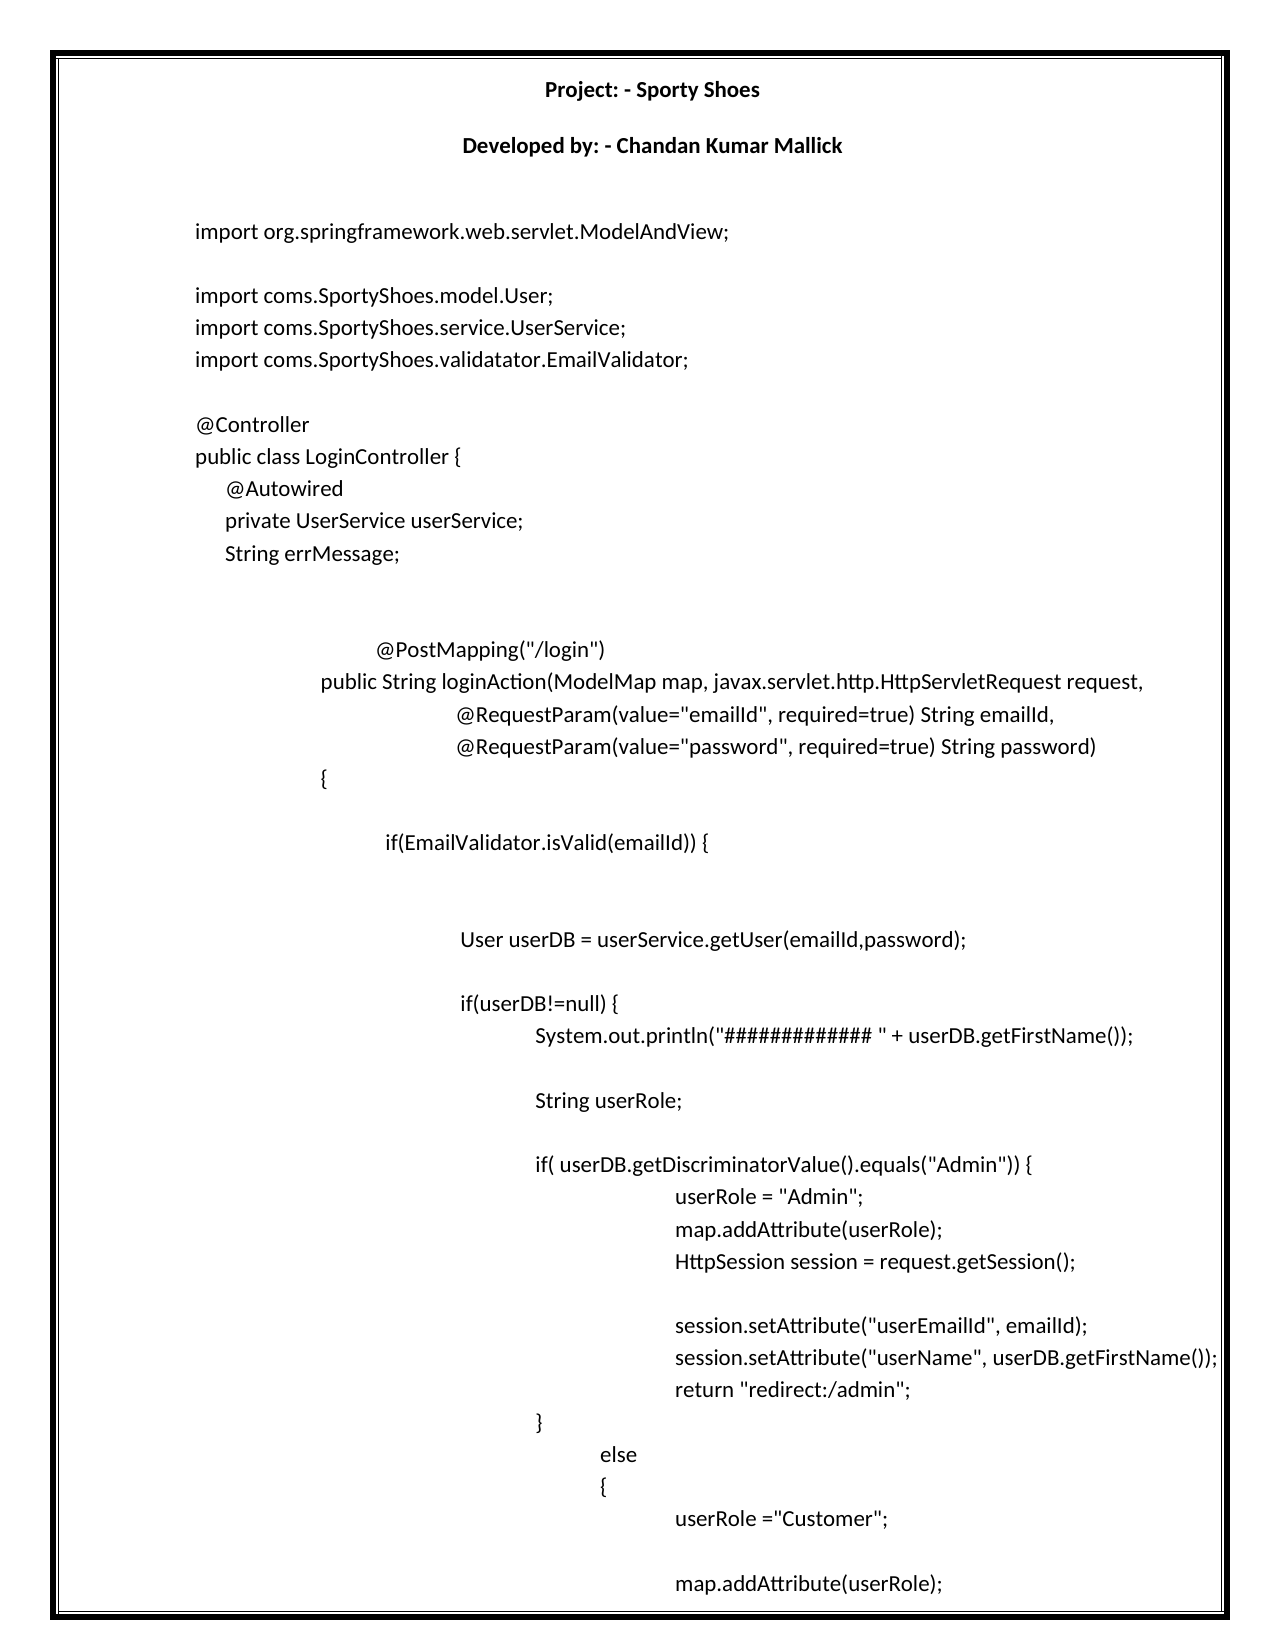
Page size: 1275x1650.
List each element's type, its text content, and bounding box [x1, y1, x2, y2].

list System.out.println("############# " + userDB.getFirstName()); [195, 1022, 1221, 1049]
list User userDB = userService.getUser(emailId,password); [195, 925, 1221, 953]
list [195, 1343, 1221, 1371]
list map.addAttribute(userRole); [195, 1569, 1221, 1597]
list import org.springframework.web.servlet.ModelAndView; [195, 217, 1221, 245]
list if(EmailValidator.isValid(emailId)) { [195, 828, 1221, 856]
list import coms.SportyShoes.service.UserService; [195, 313, 1221, 341]
list { [195, 764, 1221, 792]
list else [195, 1440, 1221, 1468]
list if( userDB.getDiscriminatorValue().equals("Admin")) { [195, 1150, 1221, 1178]
list @Autowired [195, 474, 1221, 502]
list map.addAttribute(userRole); [195, 1215, 1221, 1243]
list @PostMapping("/login") [195, 635, 1221, 663]
list String errMessage; [195, 539, 1221, 567]
list import coms.SportyShoes.validatator.EmailValidator; [195, 346, 1221, 374]
list @Controller [195, 410, 1221, 438]
list { [195, 1472, 1221, 1500]
list userRole = "Admin"; [195, 1182, 1221, 1211]
list HttpSession session = request.getSession(); [195, 1247, 1221, 1275]
list import coms.SportyShoes.model.User; [195, 281, 1221, 309]
list public class LoginController { [195, 442, 1221, 470]
list @RequestParam(value="emailId", required=true) String emailId, [195, 700, 1221, 728]
list private UserService userService; [195, 507, 1221, 534]
list } [195, 1408, 1221, 1436]
list userRole ="Customer"; [195, 1504, 1221, 1532]
list @RequestParam(value="password", required=true) String password) [195, 732, 1221, 760]
list String userRole; [195, 1086, 1221, 1114]
list public String loginAction(ModelMap map, javax.servlet.http.HttpServletRequest request, [195, 667, 1221, 696]
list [195, 1311, 1221, 1339]
list return "redirect:/admin"; [195, 1376, 1221, 1404]
list if(userDB!=null) { [195, 989, 1221, 1017]
